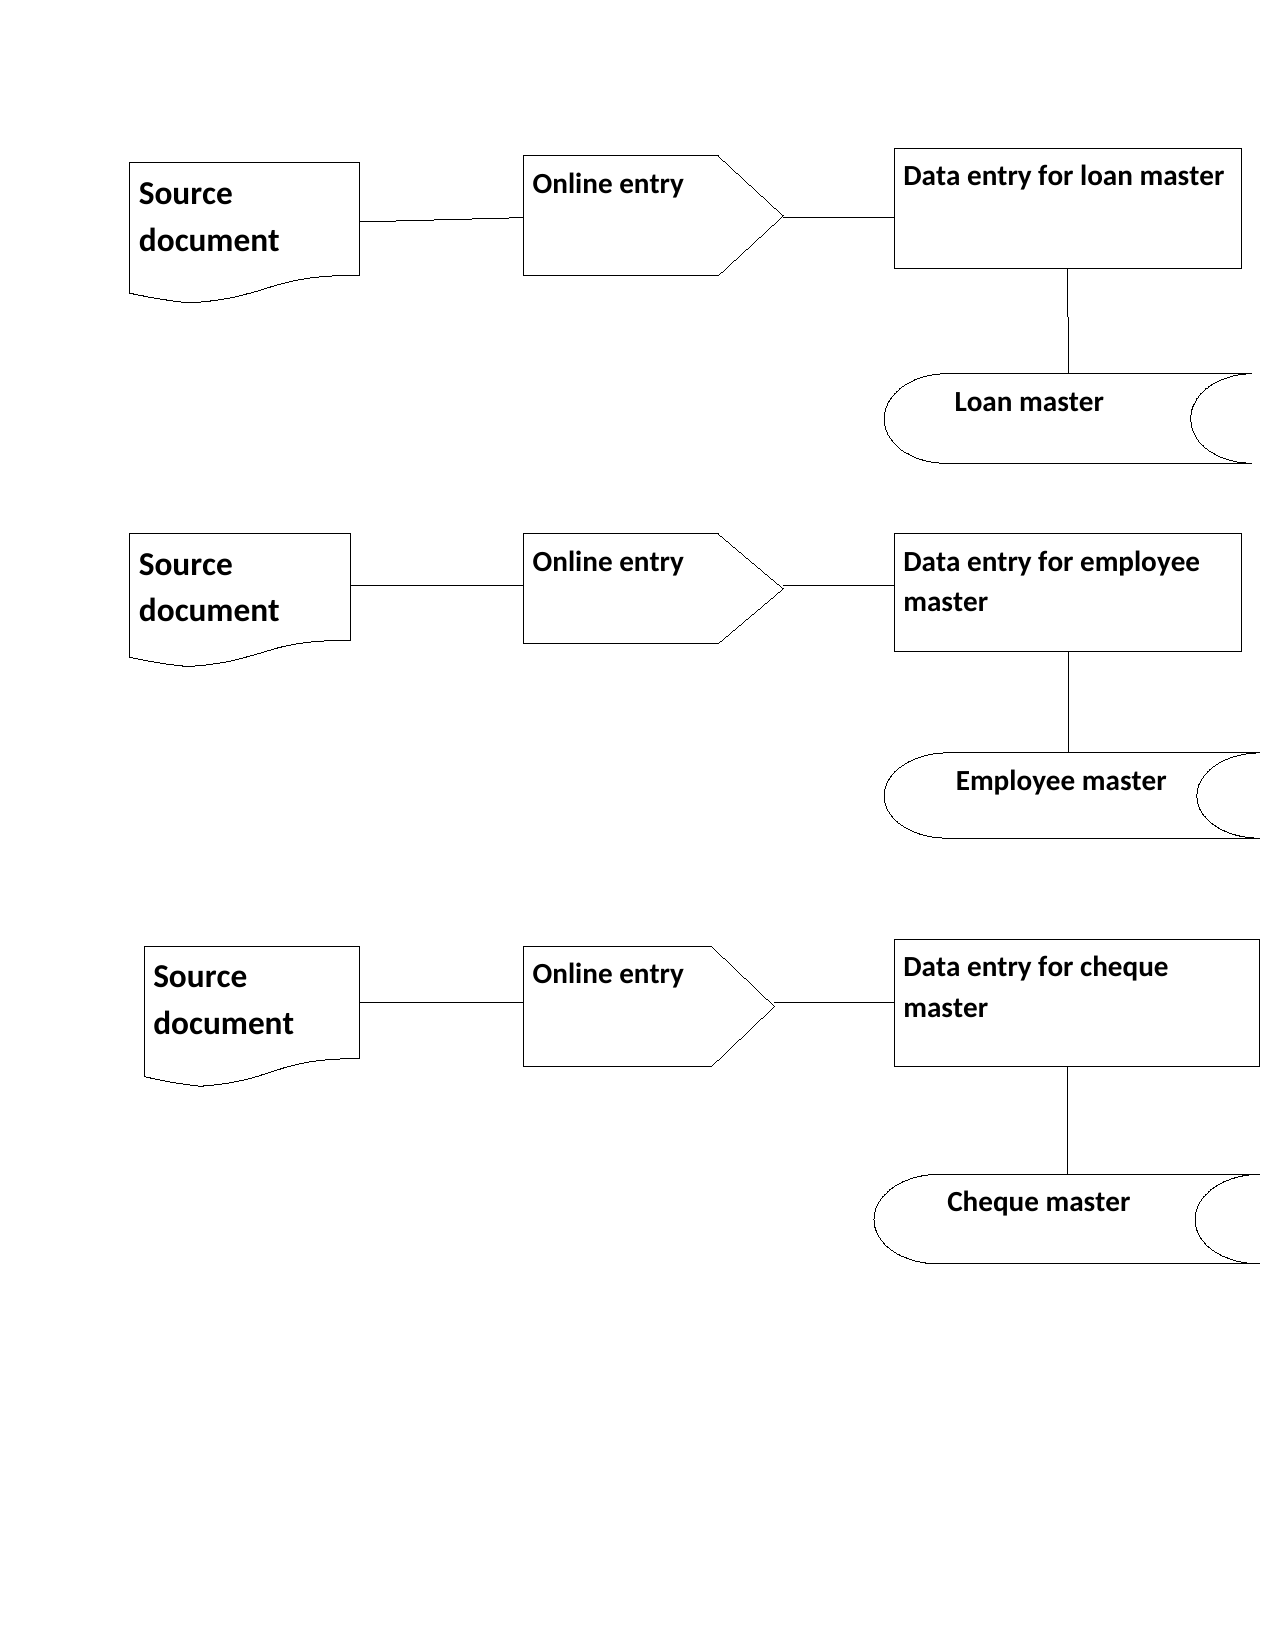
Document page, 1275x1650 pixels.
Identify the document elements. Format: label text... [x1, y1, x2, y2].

text so [768, 203, 894, 231]
text so [360, 203, 523, 231]
